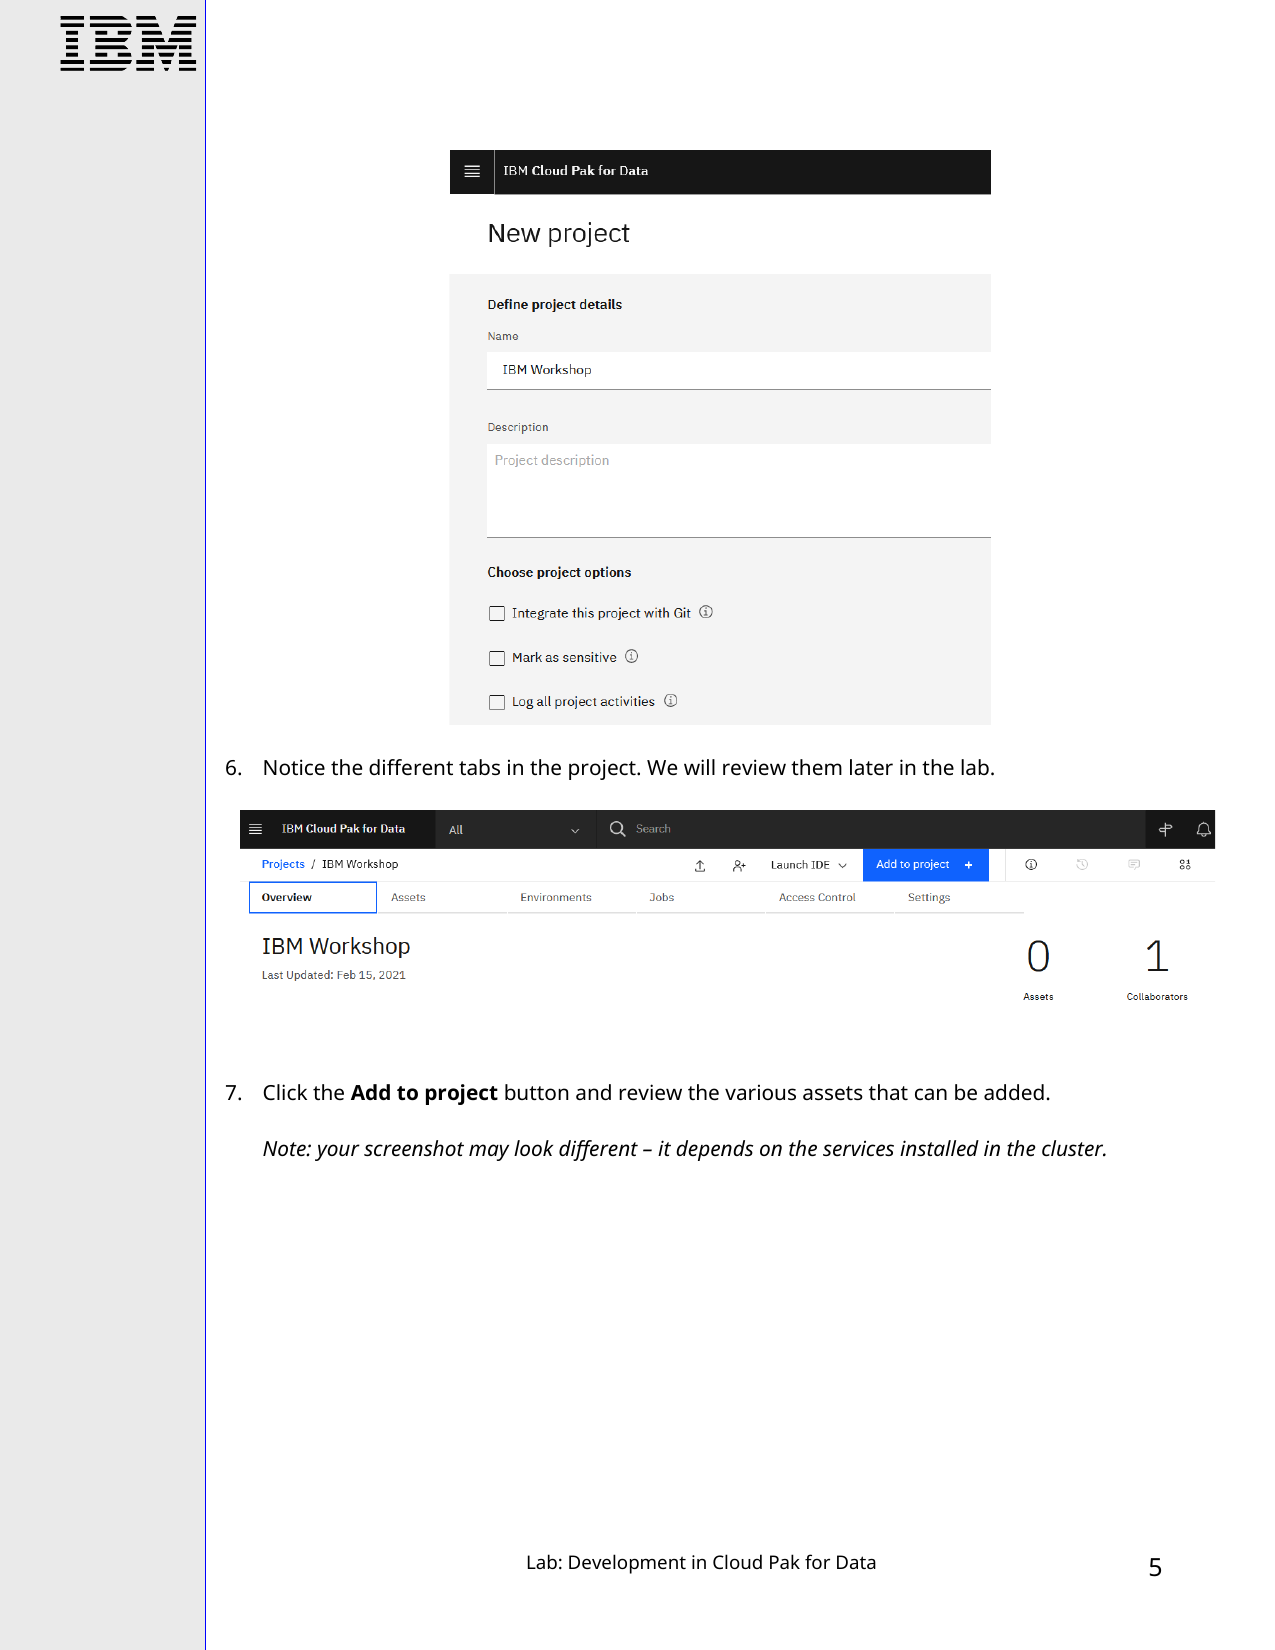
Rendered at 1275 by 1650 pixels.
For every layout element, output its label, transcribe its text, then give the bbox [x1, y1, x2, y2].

picture [240, 810, 1216, 1021]
list Click the Add to project button and review the various assets that can be added. [225, 1078, 1200, 1106]
list Notice the different tabs in the project. We will review them later in the lab. [225, 753, 1200, 782]
text Note: your screenshot may look different – it depends on the services installed in the cluster. [262, 1134, 1200, 1163]
picture [449, 150, 991, 725]
picture [60, 16, 197, 71]
